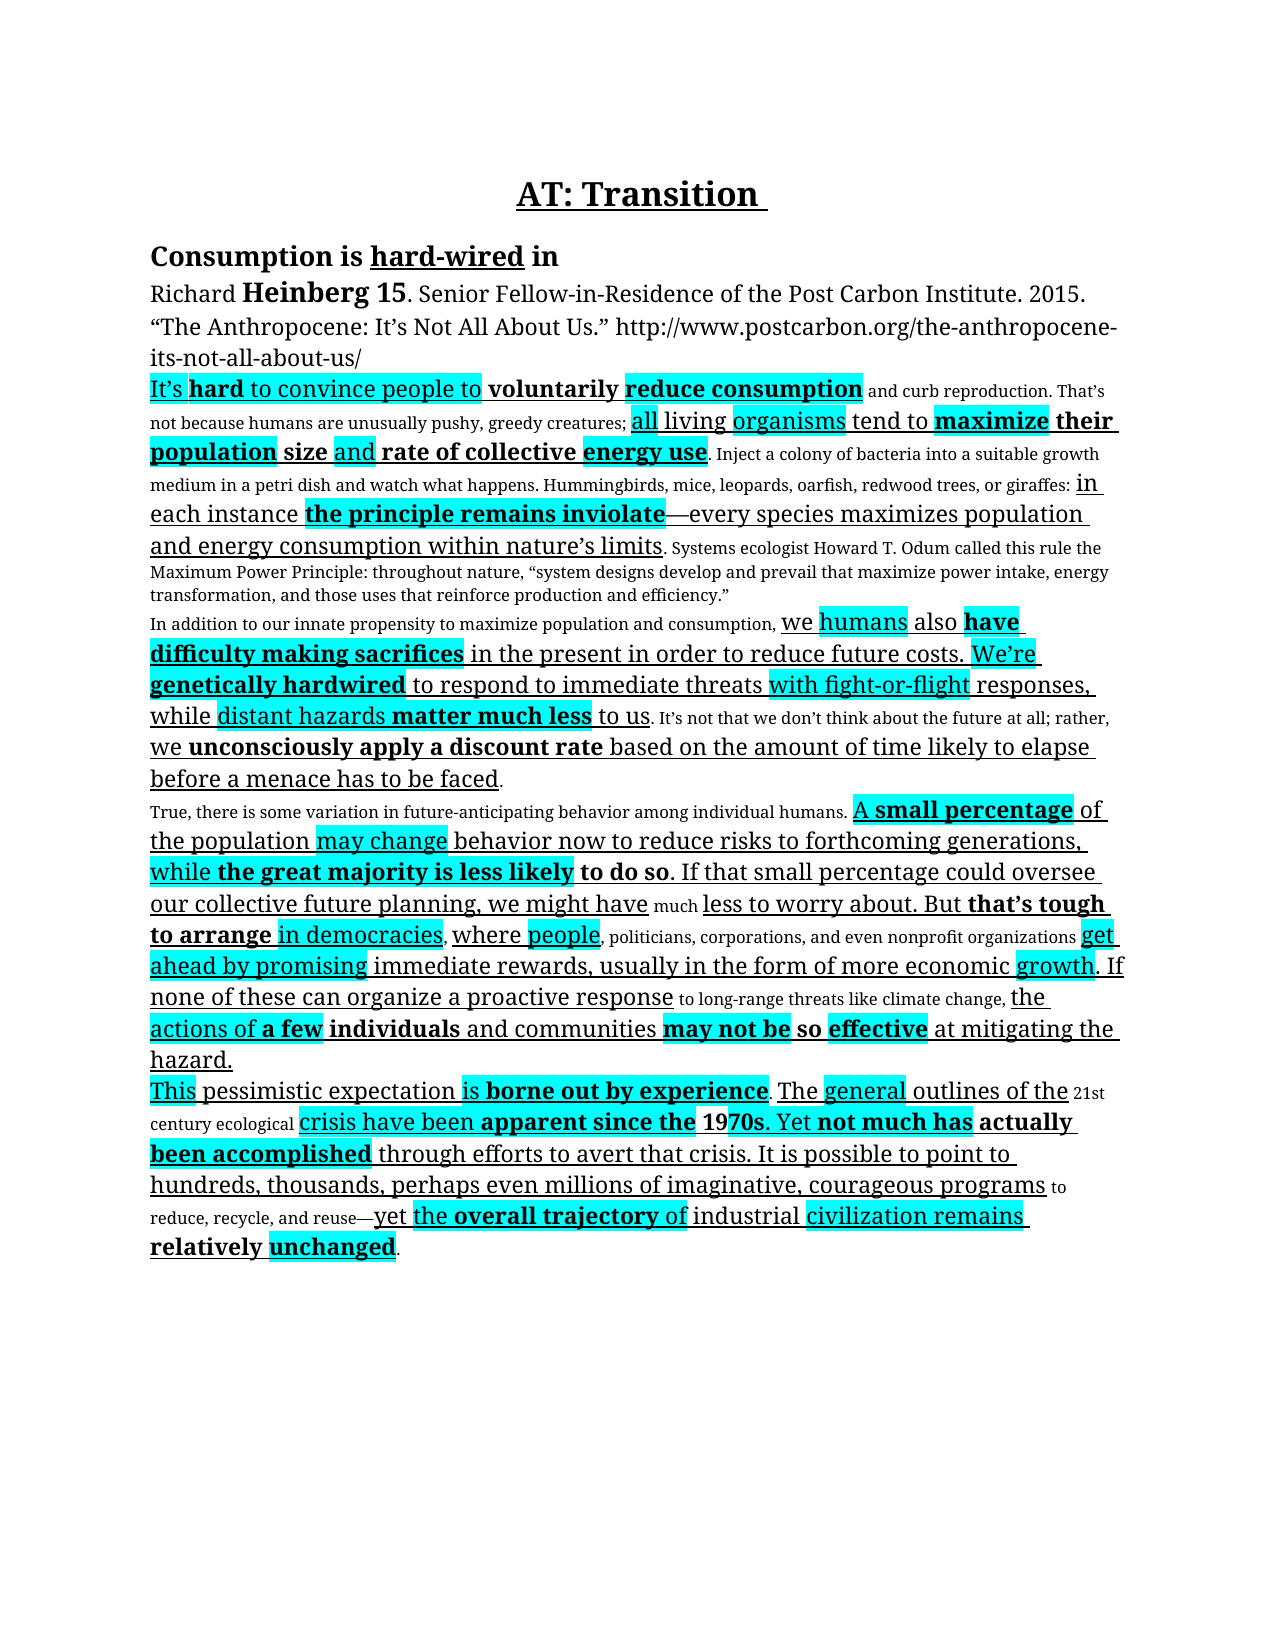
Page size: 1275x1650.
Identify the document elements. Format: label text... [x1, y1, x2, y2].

text This pessimistic expectation is borne out by experience. The general outlines of the 21st century ecological crisis have been apparent since the 1970s. Yet not much has actually been accomplished through efforts to avert that crisis. It is possible to point to hundreds, thousands, perhaps even millions of imaginative, courageous programs to reduce, recycle, and reuse—yet the overall trajectory of industrial civilization remains relatively unchanged. [150, 1075, 1125, 1262]
text It’s hard to convince people to voluntarily reduce consumption and curb reproduction. That’s not because humans are unusually pushy, greedy creatures; all living organisms tend to maximize their population size and rate of collective energy use. Inject a colony of bacteria into a suitable growth medium in a petri dish and watch what happens. Hummingbirds, mice, leopards, oarfish, redwood trees, or giraffes: in each instance the principle remains inviolate—every species maximizes population and energy consumption within nature’s limits. Systems ecologist Howard T. Odum called this rule the Maximum Power Principle: throughout nature, “system designs develop and prevail that maximize power intake, energy transformation, and those uses that reinforce production and efficiency.” [150, 373, 1125, 606]
text True, there is some variation in future-anticipating behavior among individual humans. A small percentage of the population may change behavior now to reduce risks to forthcoming generations, while the great majority is less likely to do so. If that small percentage could oversee our collective future planning, we might have much less to worry about. But that’s tough to arrange in democracies, where people, politicians, corporations, and even nonprofit organizations get ahead by promising immediate rewards, usually in the form of more economic growth. If none of these can organize a proactive response to long-range threats like climate change, the actions of a few individuals and communities may not be so effective at mitigating the hazard. [150, 794, 1125, 1075]
text Richard Heinberg 15. Senior Fellow-in-Residence of the Post Carbon Institute. 2015. “The Anthropocene: It’s Not All About Us.” http://www.postcarbon.org/the-anthropocene-its-not-all-about-us/ [150, 274, 1125, 373]
text In addition to our innate propensity to maximize population and consumption, we humans also have difficulty making sacrifices in the present in order to reduce future costs. We’re genetically hardwired to respond to immediate threats with fight-or-flight responses, while distant hazards matter much less to us. It’s not that we don’t think about the future at all; rather, we unconsciously apply a discount rate based on the amount of time likely to elapse before a menace has to be faced. [150, 606, 1125, 794]
subtitle Consumption is hard-wired in [150, 237, 1125, 274]
subtitle AT: Transition [150, 171, 1125, 216]
